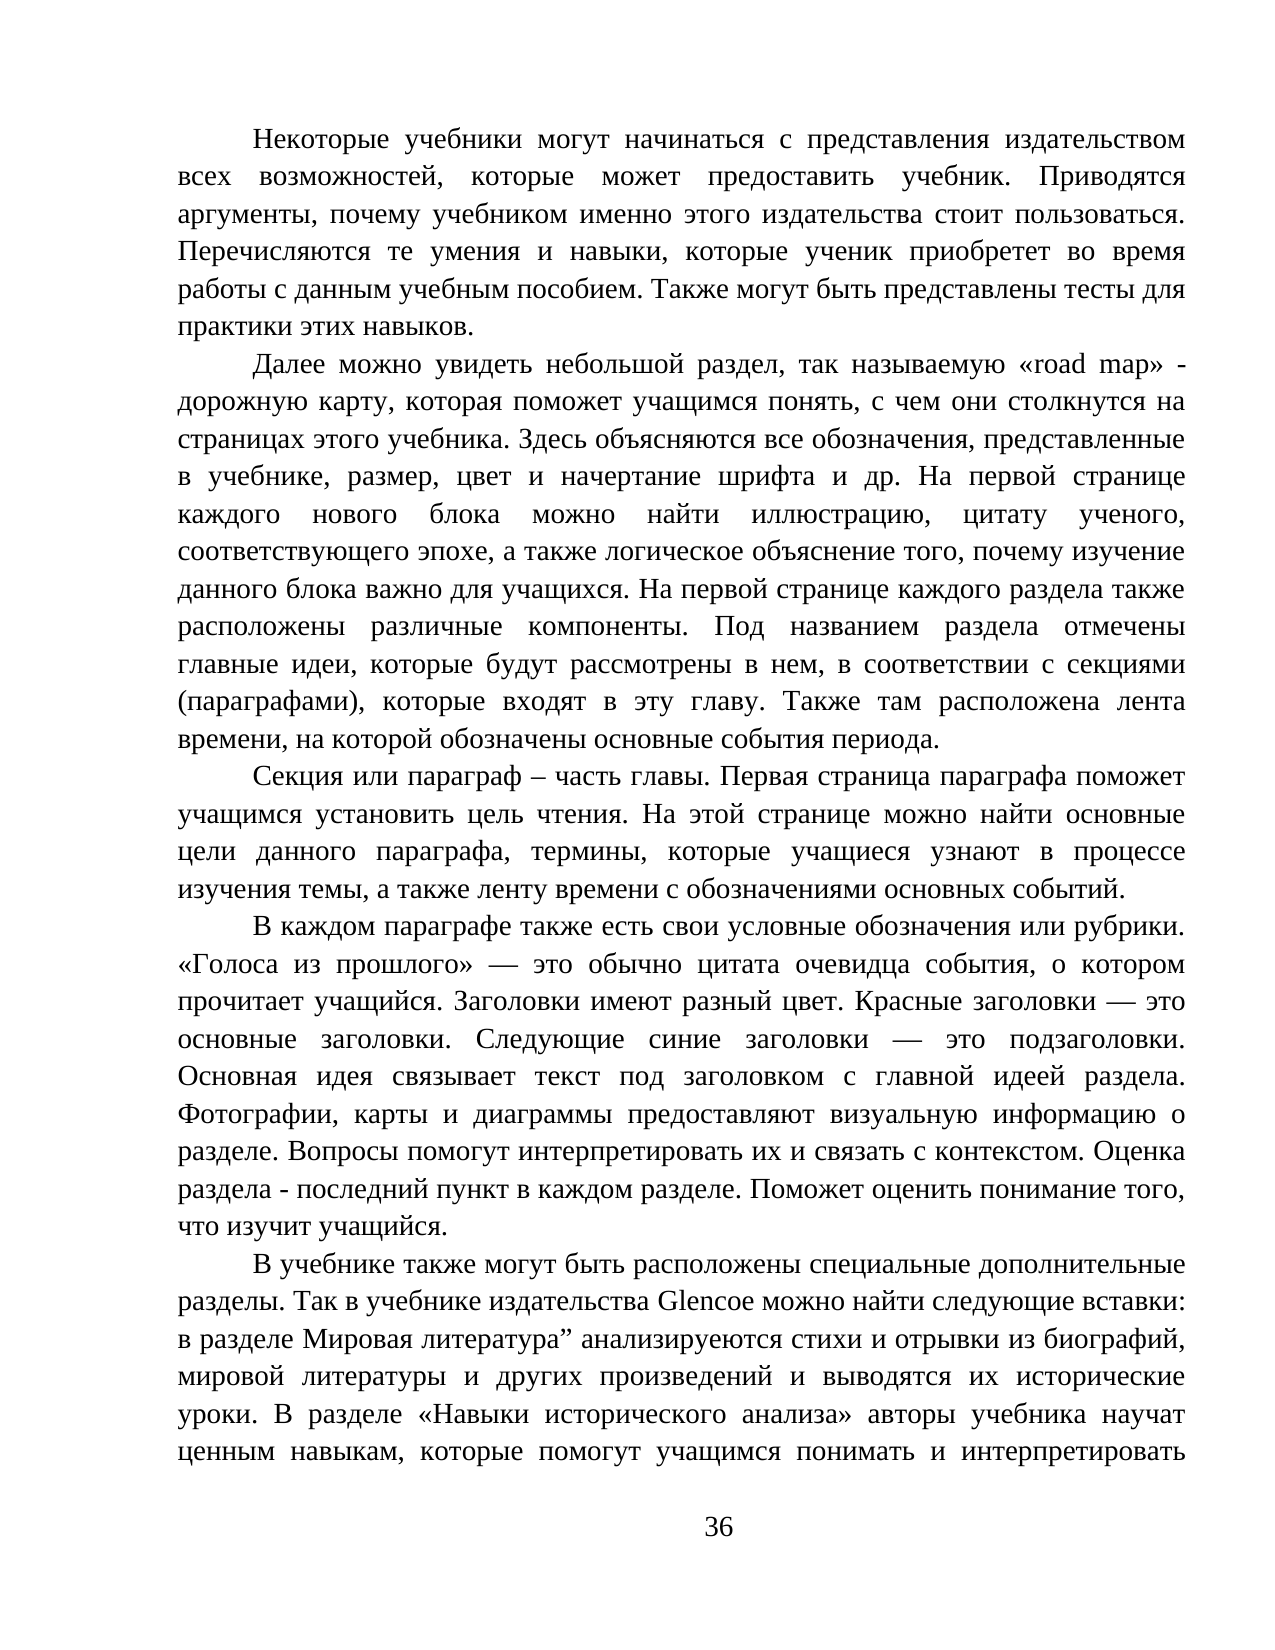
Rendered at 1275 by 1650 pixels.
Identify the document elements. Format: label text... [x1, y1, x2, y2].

text Далее можно увидеть небольшой раздел, так называемую «road map» - дорожную карту, которая поможет учащимся понять, с чем они столкнутся на страницах этого учебника. Здесь объясняются все обозначения, представленные в учебнике, размер, цвет и начертание шрифта и др. На первой странице каждого нового блока можно найти иллюстрацию, цитату ученого, соответствующего эпохе, а также логическое объяснение того, почему изучение данного блока важно для учащихся. На первой странице каждого раздела также расположены различные компоненты. Под названием раздела отмечены главные идеи, которые будут рассмотрены в нем, в соответствии с секциями (параграфами), которые входят в эту главу. Также там расположена лента времени, на которой обозначены основные события периода. [177, 343, 1186, 756]
text Секция или параграф – часть главы. Первая страница параграфа поможет учащимся установить цель чтения. На этой странице можно найти основные цели данного параграфа, термины, которые учащиеся узнают в процессе изучения темы, а также ленту времени с обозначениями основных событий. [177, 756, 1186, 906]
text В каждом параграфе также есть свои условные обозначения или рубрики. «Голоса из прошлого» — это обычно цитата очевидца события, о котором прочитает учащийся. Заголовки имеют разный цвет. Красные заголовки — это основные заголовки. Следующие синие заголовки — это подзаголовки. Основная идея связывает текст под заголовком с главной идеей раздела. Фотографии, карты и диаграммы предоставляют визуальную информацию о разделе. Вопросы помогут интерпретировать их и связать с контекстом. Оценка раздела - последний пункт в каждом разделе. Поможет оценить понимание того, что изучит учащийся. [177, 906, 1186, 1243]
text Некоторые учебники могут начинаться с представления издательством всех возможностей, которые может предоставить учебник. Приводятся аргументы, почему учебником именно этого издательства стоит пользоваться. Перечисляются те умения и навыки, которые ученик приобретет во время работы с данным учебным пособием. Также могут быть представлены тесты для практики этих навыков. [177, 118, 1186, 343]
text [177, 1243, 1186, 1468]
